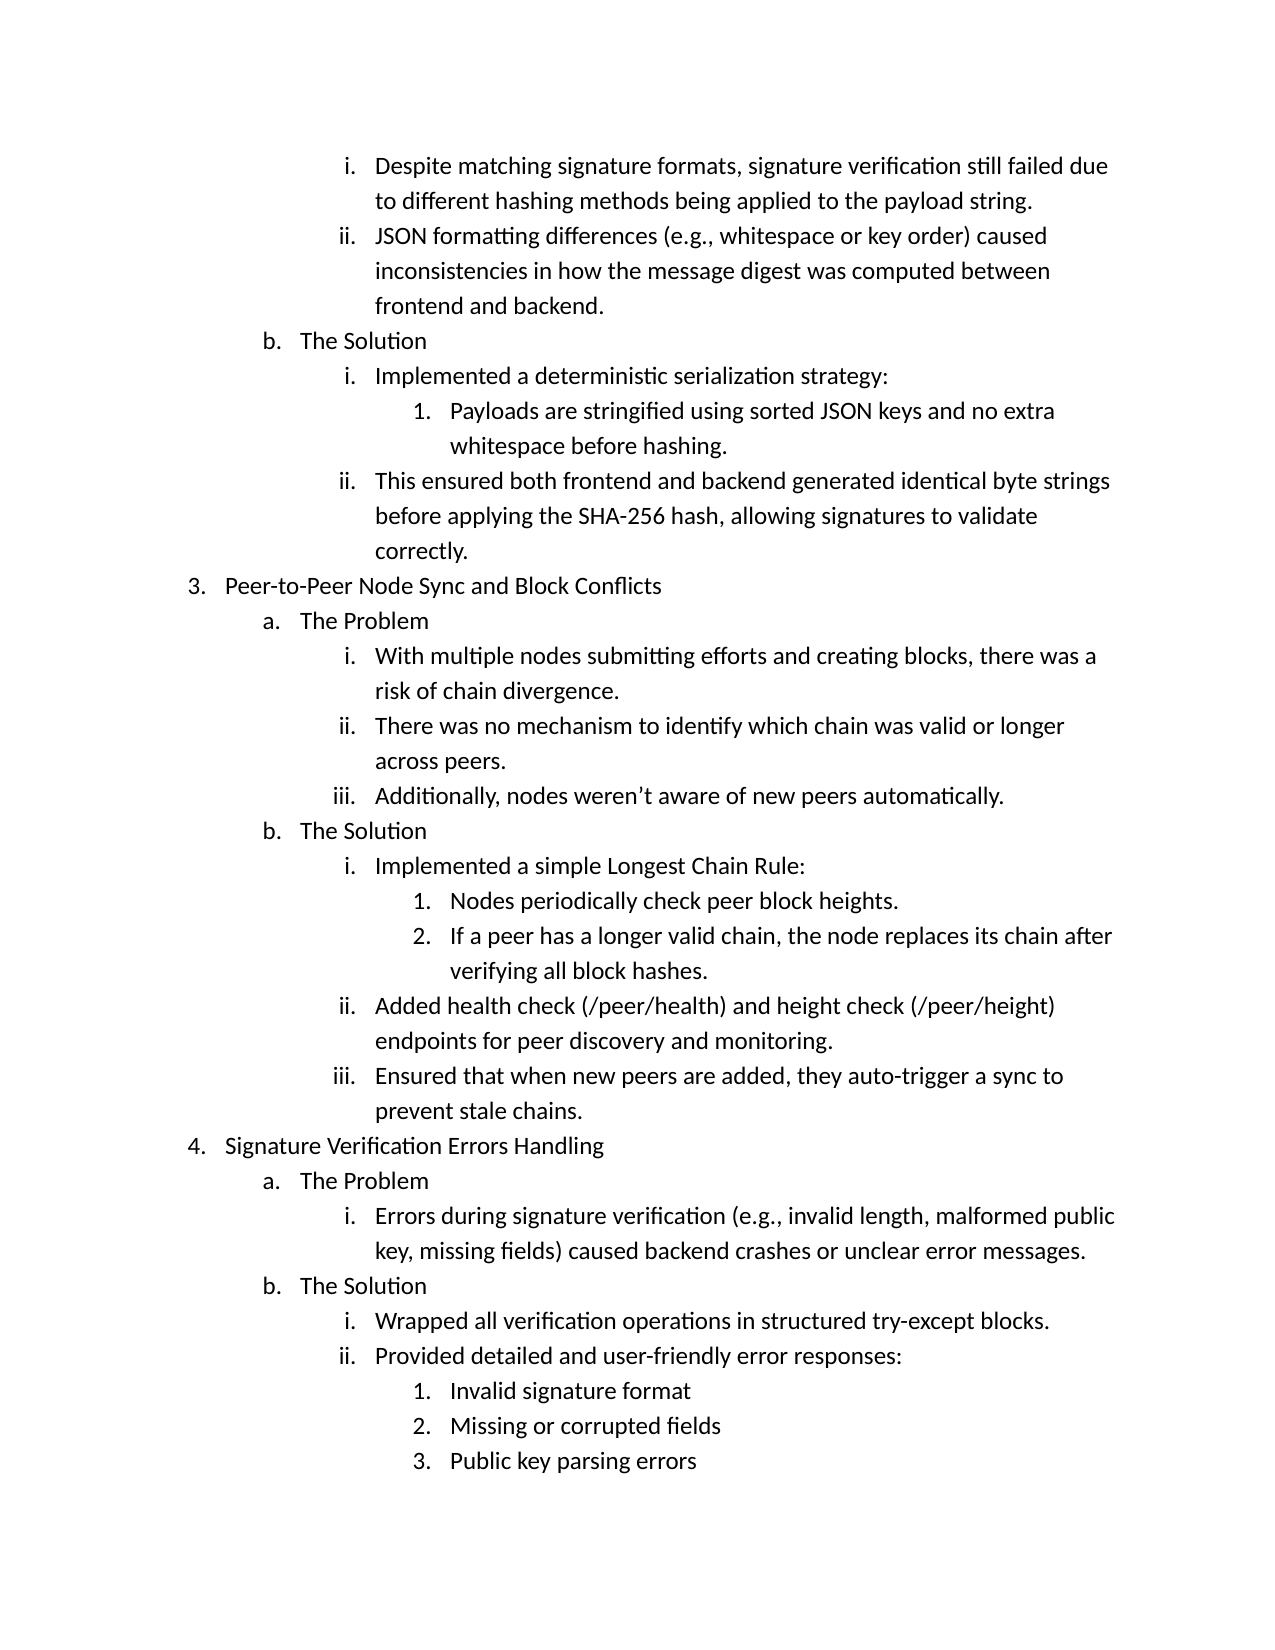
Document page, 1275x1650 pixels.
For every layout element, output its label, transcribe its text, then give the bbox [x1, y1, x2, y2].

list Added health check (/peer/health) and height check (/peer/height) endpoints for peer discovery and monitoring. [356, 990, 1125, 1056]
list The Problem [262, 605, 1125, 636]
list Provided detailed and user-friendly error responses: [356, 1340, 1125, 1371]
list Public key parsing errors [412, 1445, 1125, 1476]
list Ensured that when new peers are added, they auto-trigger a sync to prevent stale chains. [356, 1060, 1125, 1126]
list Additionally, nodes weren’t aware of new peers automatically. [356, 780, 1125, 811]
list Errors during signature verification (e.g., invalid length, malformed public key, missing fields) caused backend crashes or unclear error messages. [356, 1200, 1125, 1266]
list The Solution [262, 815, 1125, 846]
list Invalid signature format [412, 1375, 1125, 1406]
list Payloads are stringified using sorted JSON keys and no extra whitespace before hashing. [412, 395, 1125, 461]
list The Solution [262, 1270, 1125, 1301]
list Implemented a deterministic serialization strategy: [356, 360, 1125, 391]
list JSON formatting differences (e.g., whitespace or key order) caused inconsistencies in how the message digest was computed between frontend and backend. [356, 220, 1125, 321]
list If a peer has a longer valid chain, the node replaces its chain after verifying all block hashes. [412, 920, 1125, 986]
list Wrapped all verification operations in structured try-except blocks. [356, 1305, 1125, 1336]
list Signature Verification Errors Handling [187, 1130, 1125, 1161]
list Missing or corrupted fields [412, 1410, 1125, 1441]
list Despite matching signature formats, signature verification still failed due to different hashing methods being applied to the payload string. [356, 150, 1125, 216]
list Peer-to-Peer Node Sync and Block Conflicts [187, 570, 1125, 601]
list Nodes periodically check peer block heights. [412, 885, 1125, 916]
list Implemented a simple Longest Chain Rule: [356, 850, 1125, 881]
list This ensured both frontend and backend generated identical byte strings before applying the SHA-256 hash, allowing signatures to validate correctly. [356, 465, 1125, 566]
list With multiple nodes submitting efforts and creating blocks, there was a risk of chain divergence. [356, 640, 1125, 706]
list The Problem [262, 1165, 1125, 1196]
list There was no mechanism to identify which chain was valid or longer across peers. [356, 710, 1125, 776]
list The Solution [262, 325, 1125, 356]
